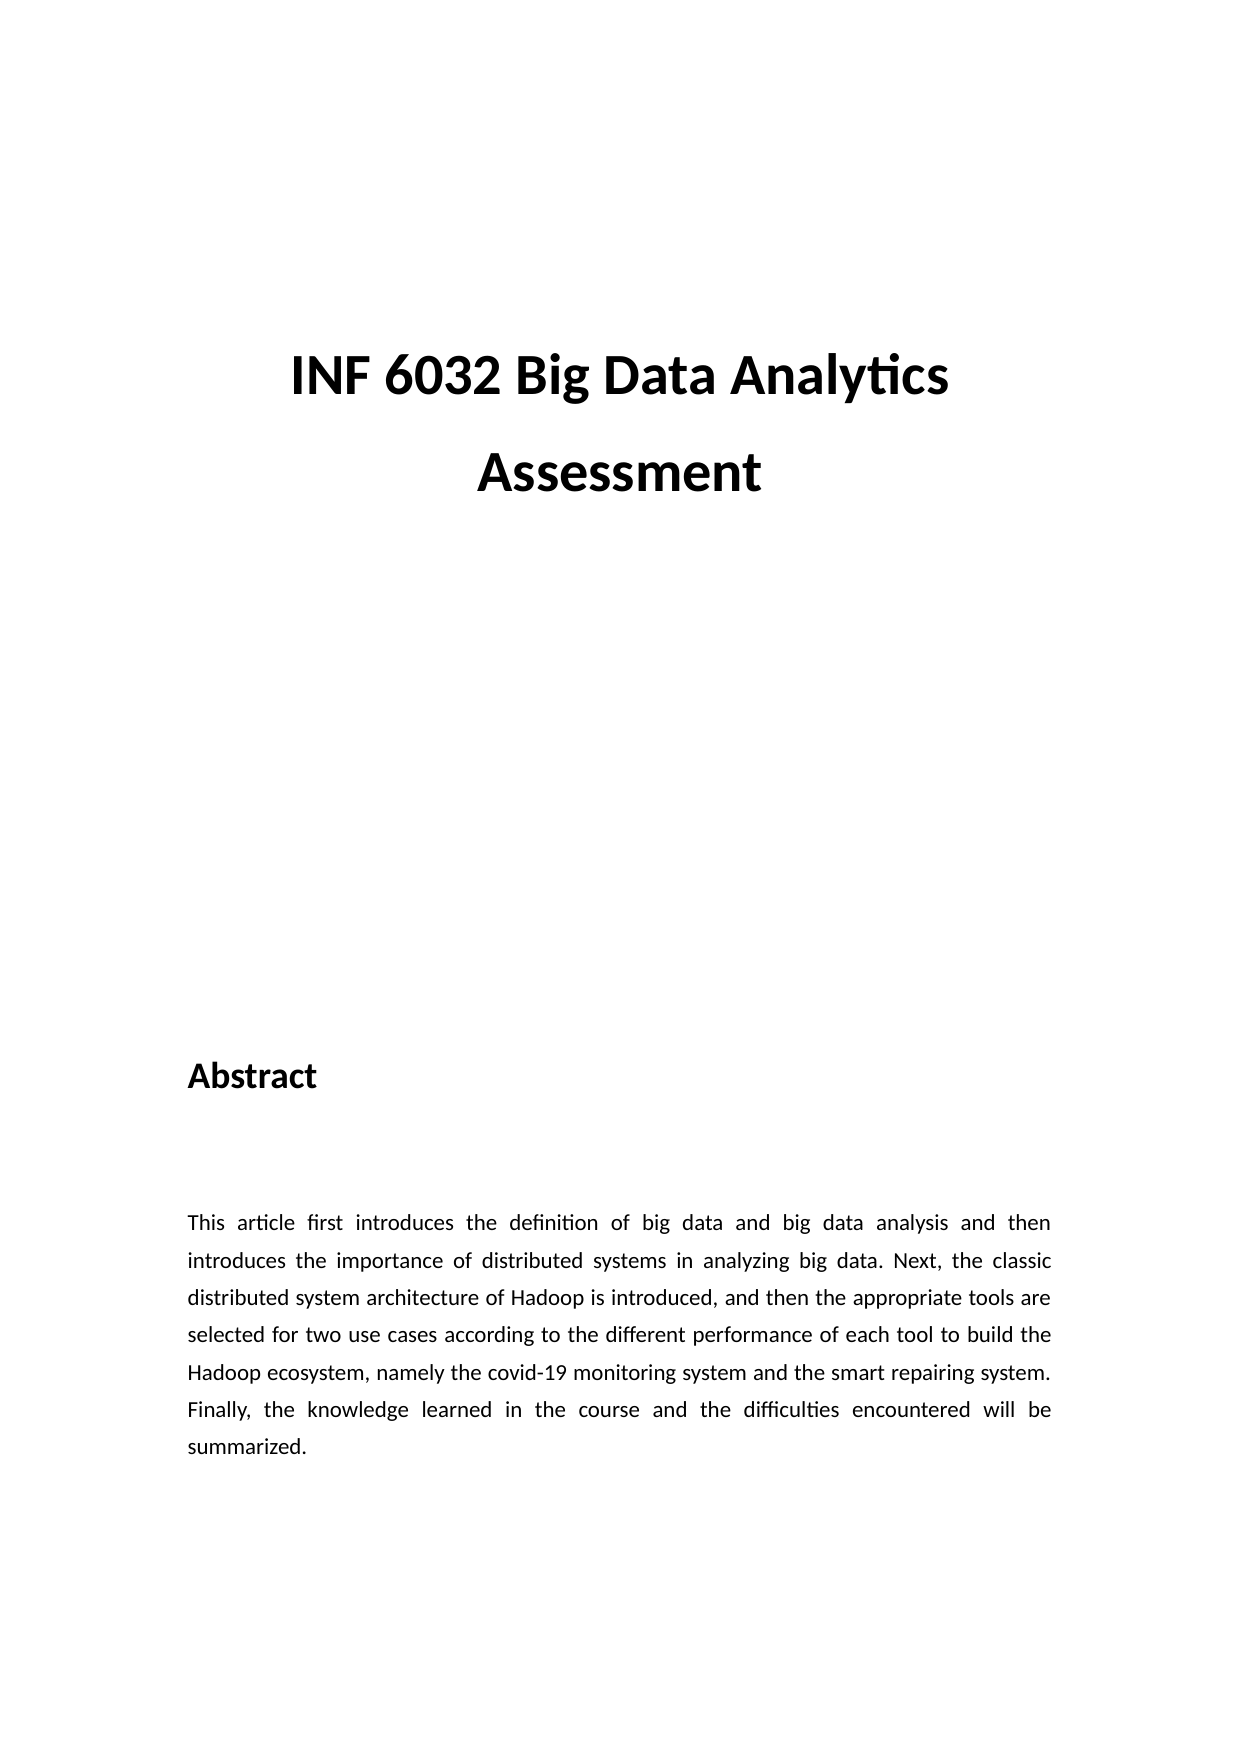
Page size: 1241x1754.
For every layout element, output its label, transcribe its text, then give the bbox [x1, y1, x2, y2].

subtitle Abstract [187, 1042, 1053, 1107]
text INF 6032 Big Data Analytics Assessment [187, 324, 1053, 519]
text This article first introduces the definition of big data and big data analysis and then introduces the importance of distributed systems in analyzing big data. Next, the classic distributed system architecture of Hadoop is introduced, and then the appropriate tools are selected for two use cases according to the different performance of each tool to build the Hadoop ecosystem, namely the covid-19 monitoring system and the smart repairing system. Finally, the knowledge learned in the course and the difficulties encountered will be summarized. [187, 1206, 1053, 1463]
